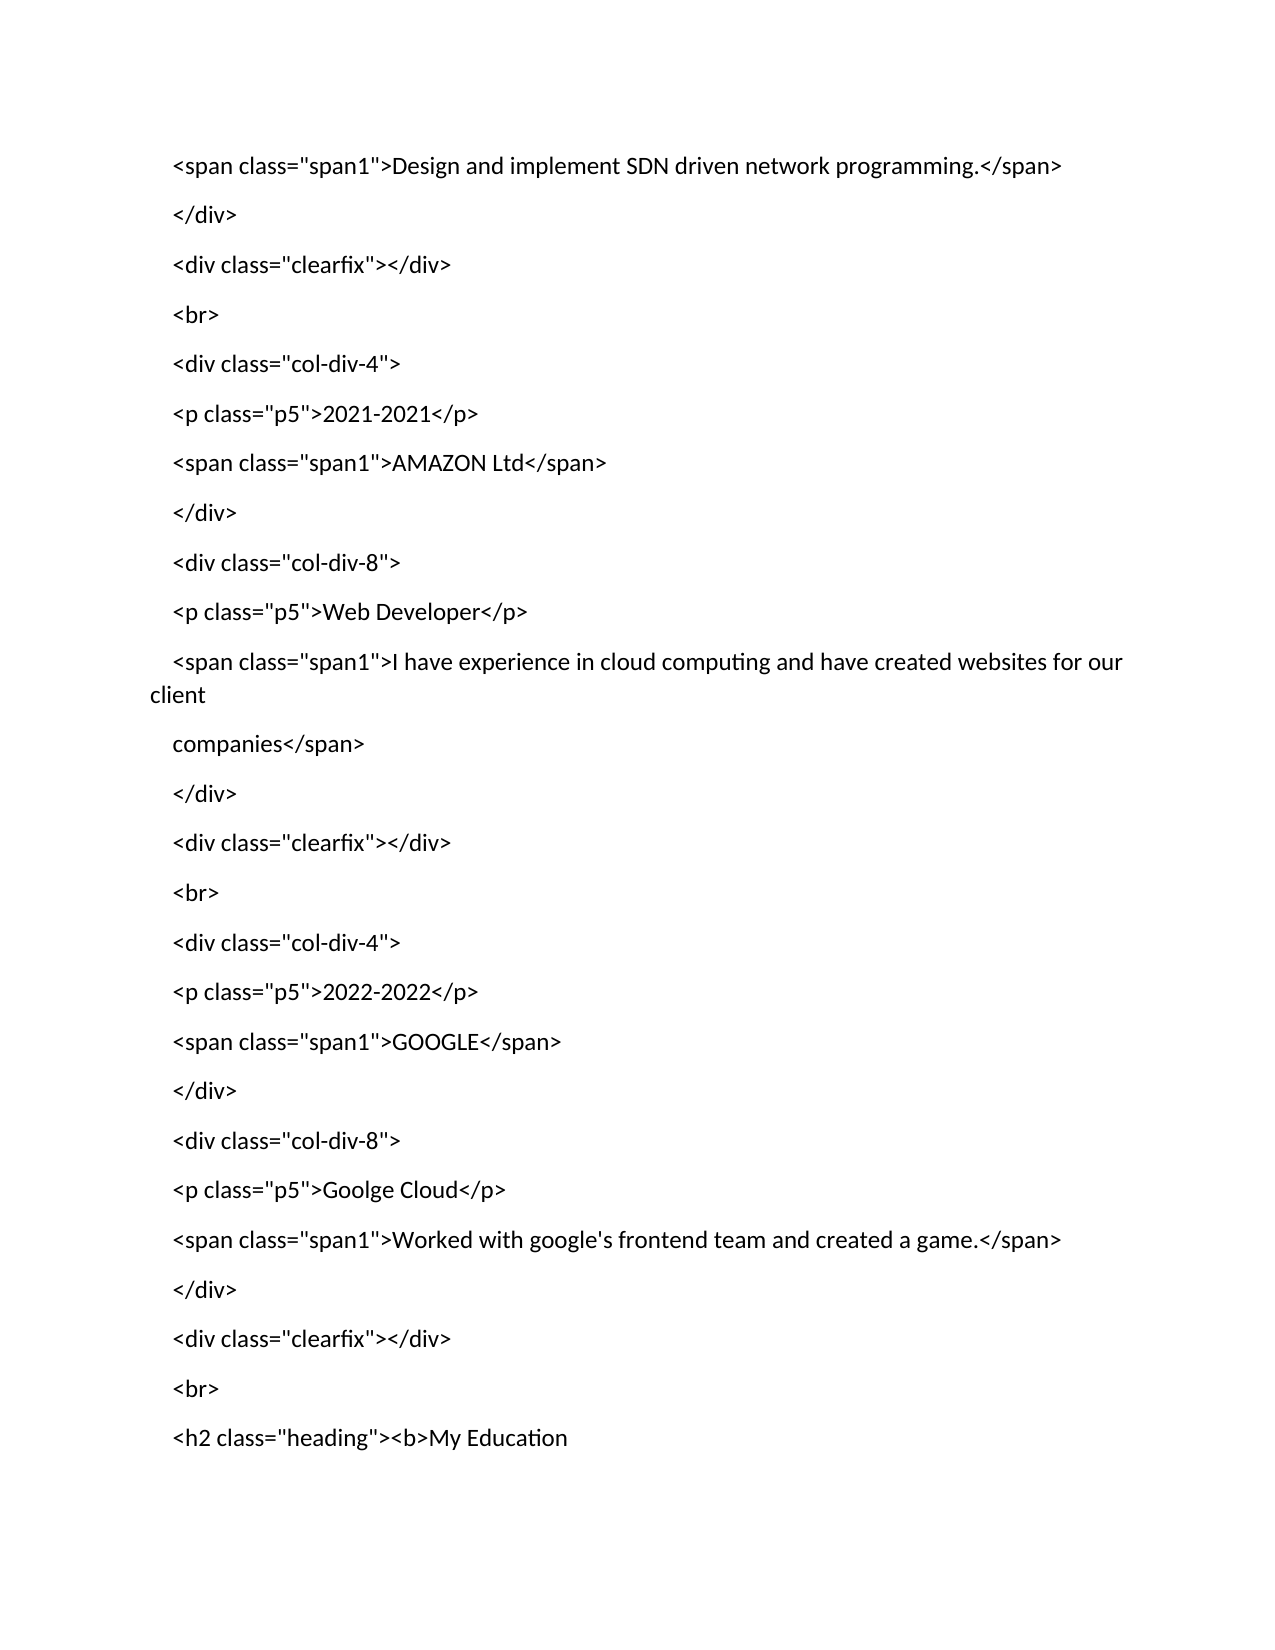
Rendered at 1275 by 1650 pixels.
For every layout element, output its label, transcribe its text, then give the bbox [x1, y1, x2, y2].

text <div class="col-div-4"> [150, 927, 1125, 957]
text <h2 class="heading"><b>My Education [150, 1422, 1125, 1453]
text <div class="clearfix"></div> [150, 1323, 1125, 1354]
text <p class="p5">Web Developer</p> [150, 596, 1125, 627]
text <div class="clearfix"></div> [150, 827, 1125, 858]
text <div class="col-div-4"> [150, 348, 1125, 379]
text <br> [150, 1373, 1125, 1403]
text <p class="p5">2022-2022</p> [150, 976, 1125, 1007]
text <span class="span1">Worked with google's frontend team and created a game.</span> [150, 1224, 1125, 1255]
text <br> [150, 877, 1125, 908]
text <span class="span1">Design and implement SDN driven network programming.</span> [150, 150, 1125, 181]
text <p class="p5">Goolge Cloud</p> [150, 1174, 1125, 1205]
text </div> [150, 778, 1125, 808]
text <p class="p5">2021-2021</p> [150, 398, 1125, 428]
text <span class="span1">AMAZON Ltd</span> [150, 447, 1125, 478]
text </div> [150, 199, 1125, 230]
text <div class="col-div-8"> [150, 1125, 1125, 1156]
text <span class="span1">GOOGLE</span> [150, 1026, 1125, 1056]
text </div> [150, 497, 1125, 528]
text </div> [150, 1274, 1125, 1304]
text <span class="span1">I have experience in cloud computing and have created websites for our client [150, 646, 1125, 709]
text <br> [150, 299, 1125, 329]
text </div> [150, 1075, 1125, 1106]
text <div class="clearfix"></div> [150, 249, 1125, 280]
text <div class="col-div-8"> [150, 547, 1125, 577]
text companies</span> [150, 728, 1125, 759]
